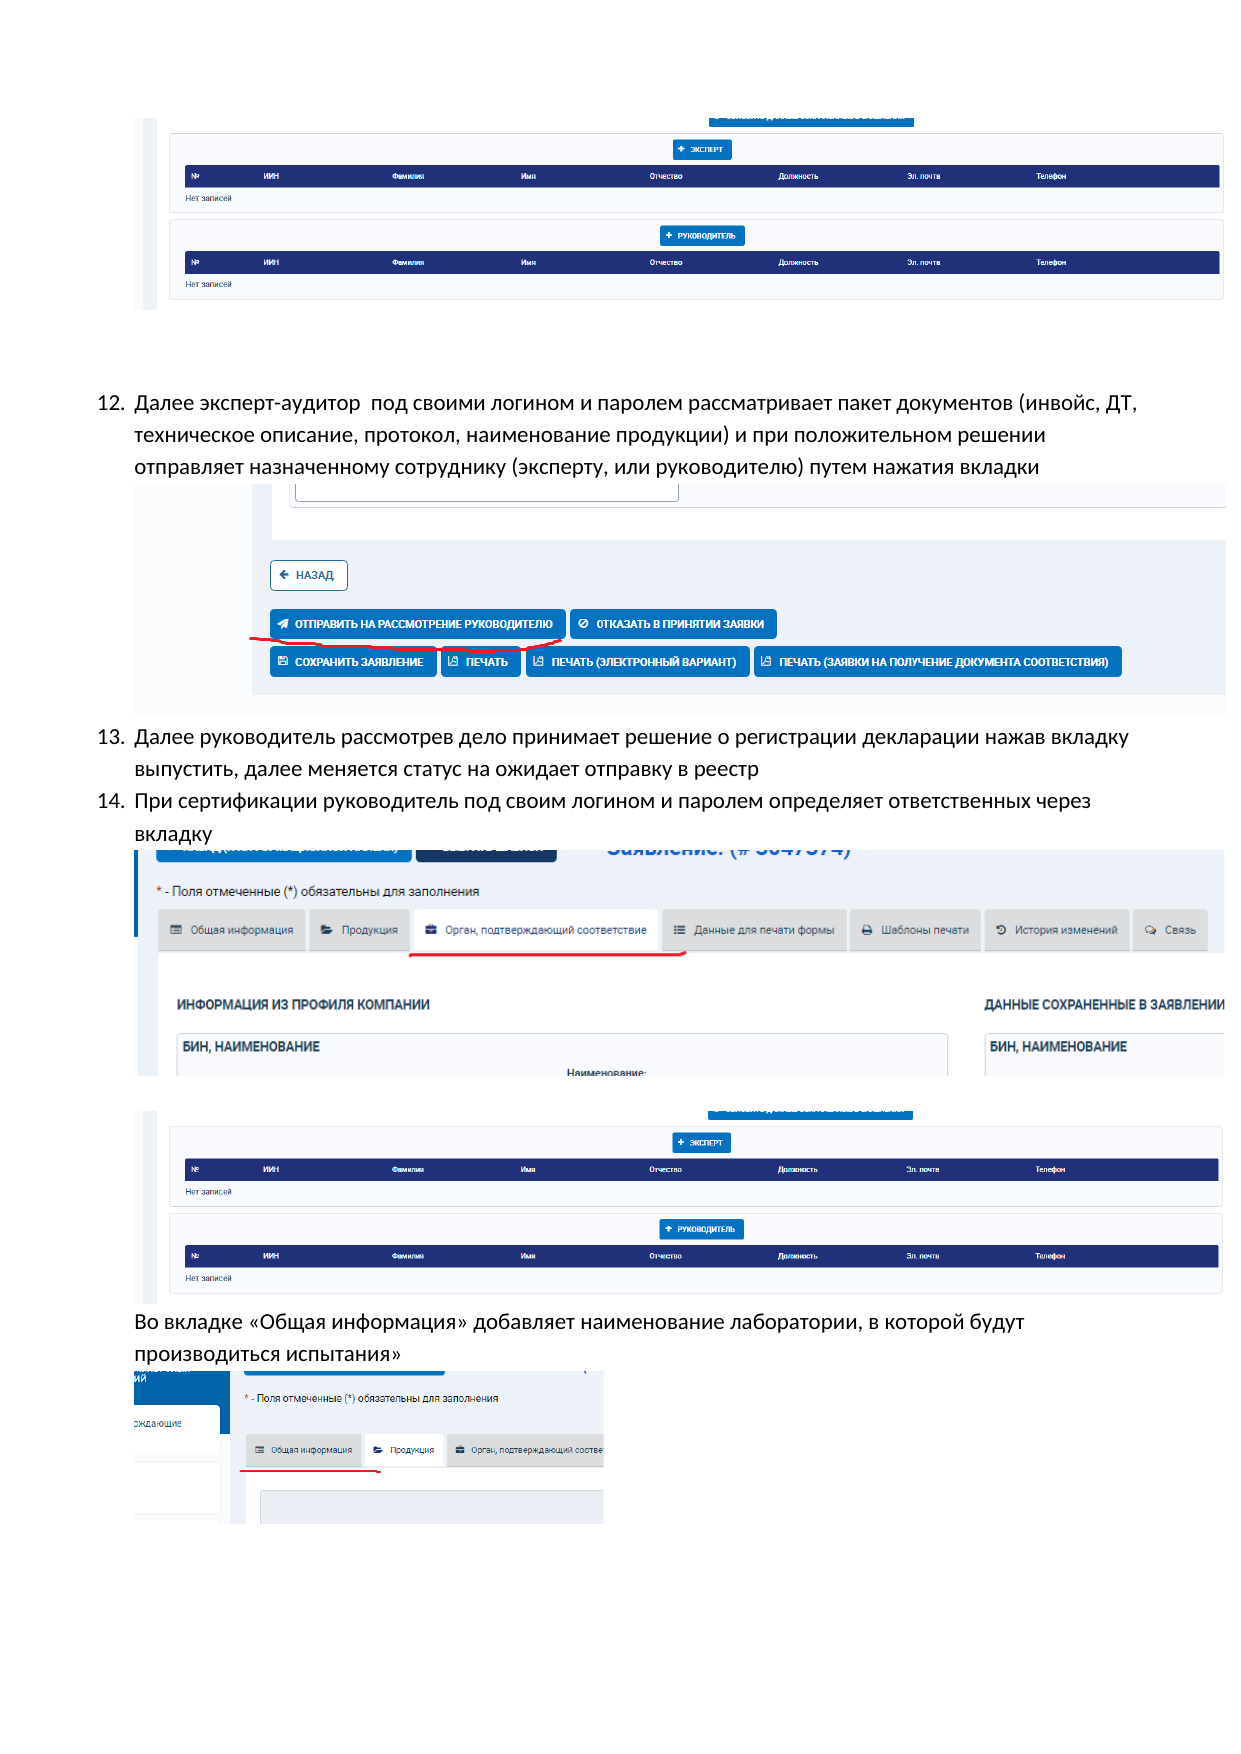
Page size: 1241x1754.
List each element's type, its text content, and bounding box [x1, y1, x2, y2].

picture [134, 118, 1228, 310]
list Далее эксперт-аудитор под своими логином и паролем рассматривает пакет документов (инвойс, ДТ, техническое описание, протокол, наименование продукции) и при положительном решении отправляет назначенному сотруднику (эксперту, или руководителю) путем нажатия вкладки [97, 388, 1152, 480]
list Далее руководитель рассмотрев дело принимает решение о регистрации декларации нажав вкладку выпустить, далее меняется статус на ожидает отправку в реестр [97, 722, 1152, 782]
list Во вкладке «Общая информация» добавляет наименование лаборатории, в которой будут производиться испытания» [134, 1307, 1152, 1368]
picture [134, 1371, 604, 1524]
picture [134, 484, 1226, 718]
picture [134, 1111, 1227, 1304]
picture [134, 850, 1225, 1076]
list При сертификации руководитель под своим логином и паролем определяет ответственных через вкладку [97, 786, 1152, 847]
